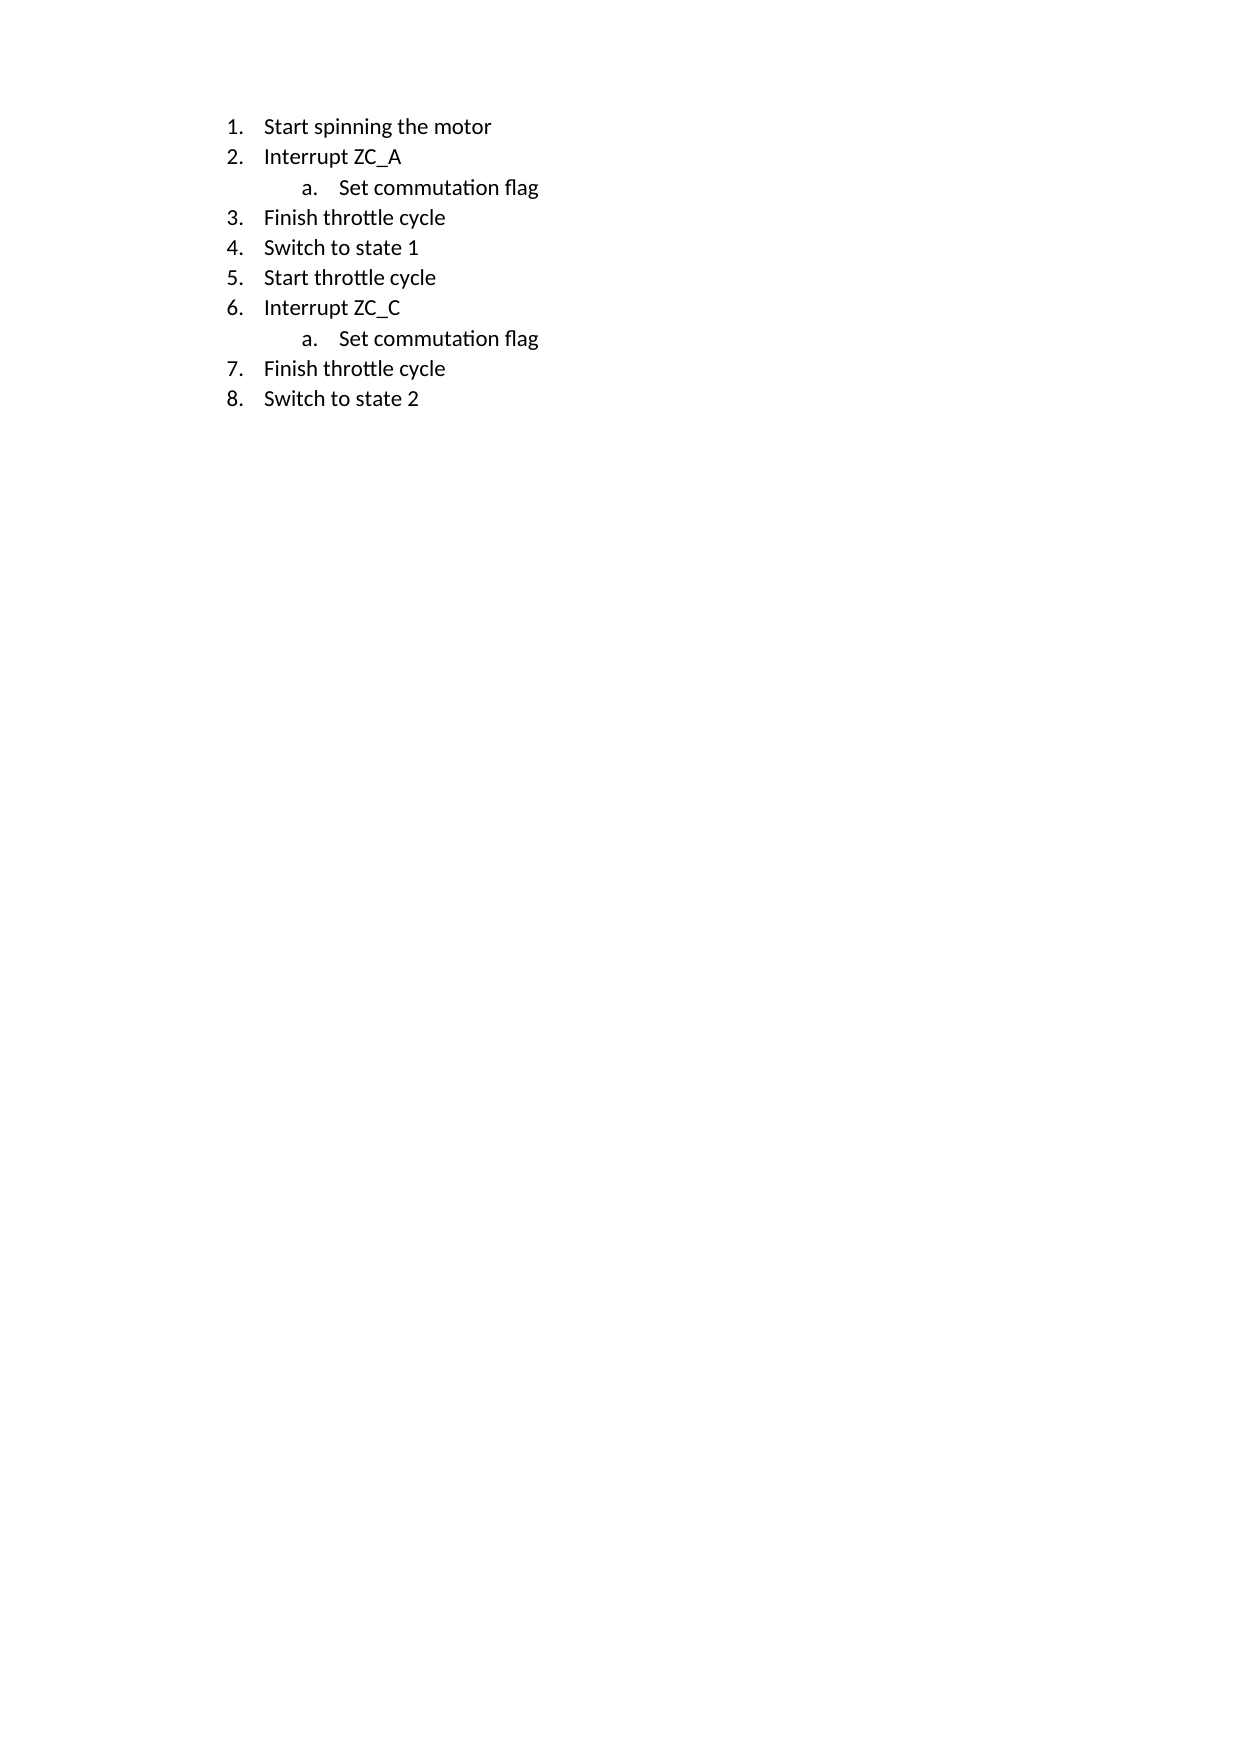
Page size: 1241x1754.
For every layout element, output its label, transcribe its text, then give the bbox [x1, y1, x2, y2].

list Interrupt ZC_C [226, 293, 1128, 321]
list Start spinning the motor [226, 112, 1128, 140]
list Interrupt ZC_A [226, 142, 1128, 170]
list Switch to state 2 [226, 384, 1128, 412]
list Switch to state 1 [226, 233, 1128, 261]
list Set commutation flag [301, 324, 1128, 352]
list Start throttle cycle [226, 263, 1128, 291]
list Finish throttle cycle [226, 203, 1128, 231]
list Finish throttle cycle [226, 354, 1128, 382]
list Set commutation flag [301, 173, 1128, 201]
